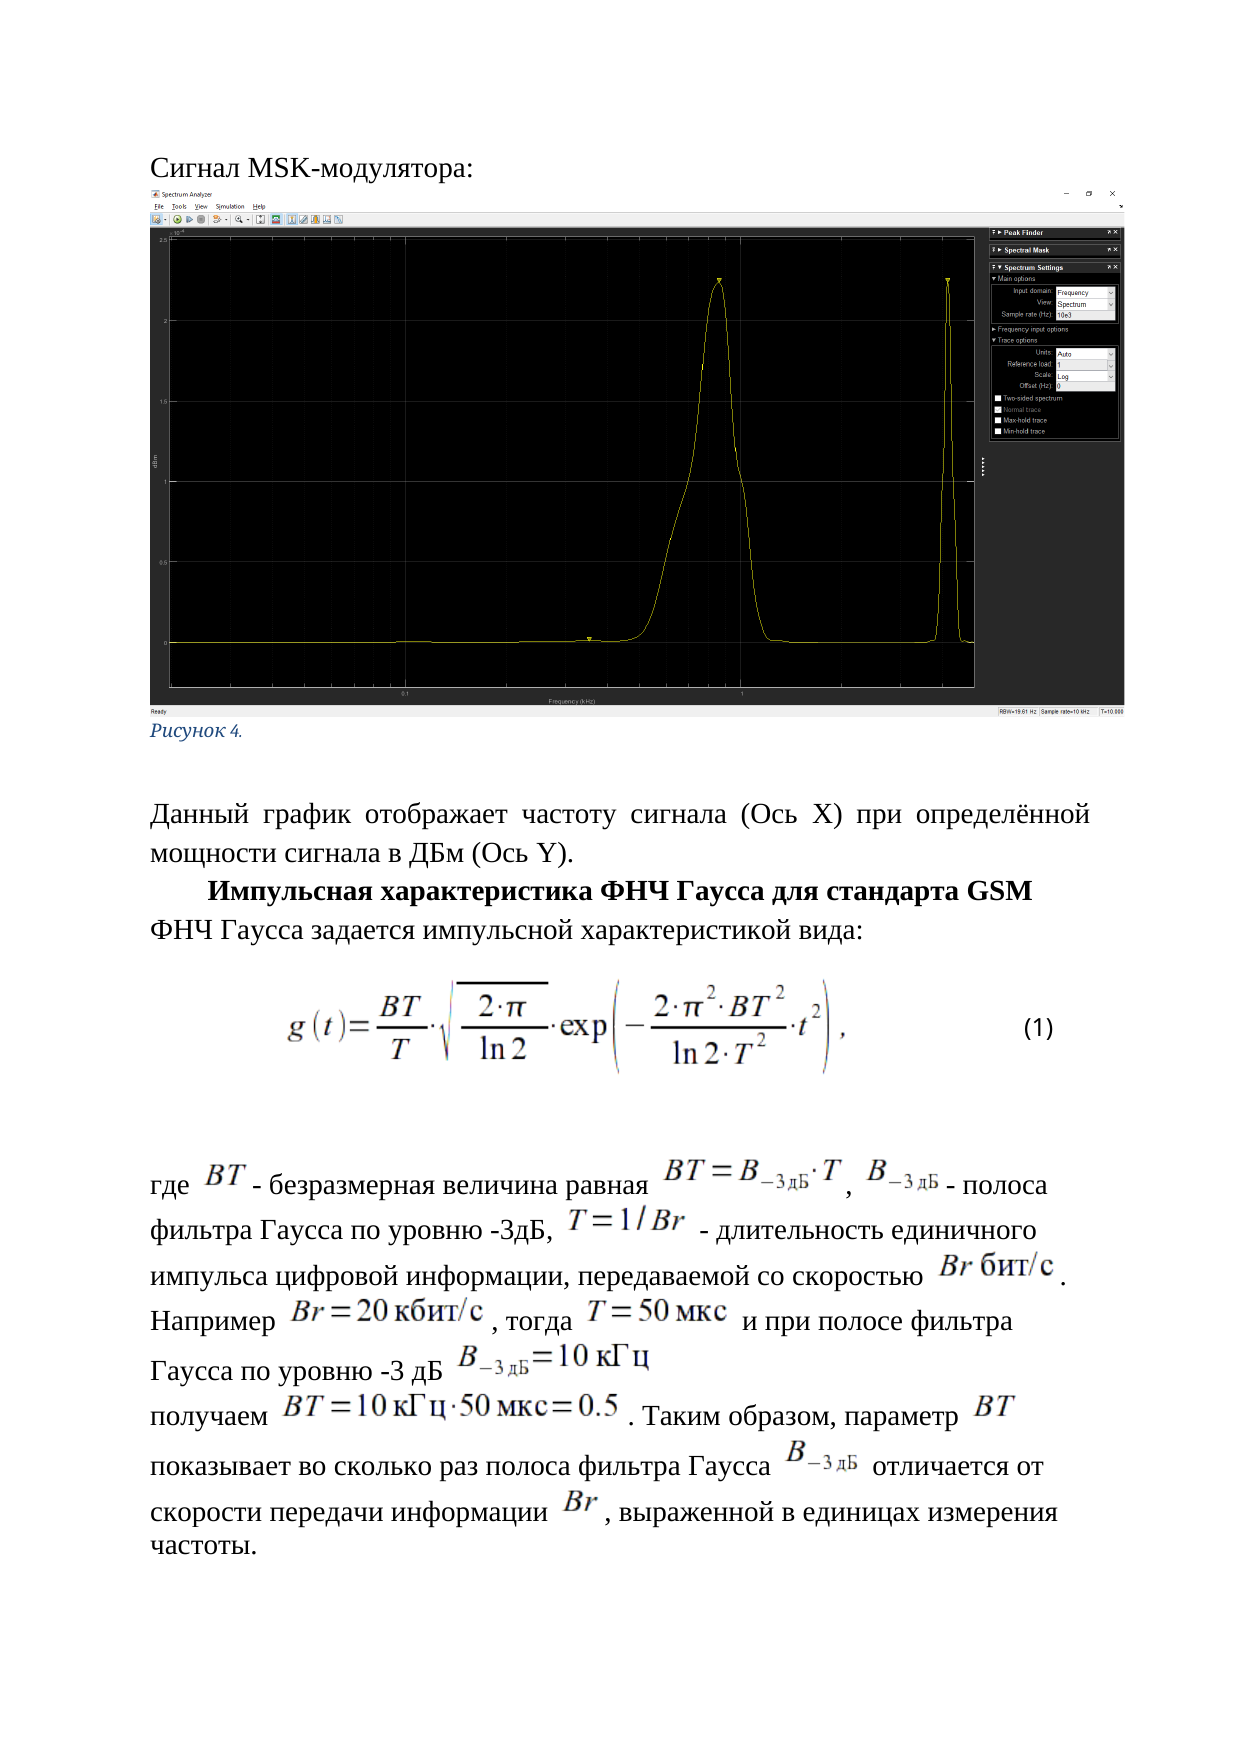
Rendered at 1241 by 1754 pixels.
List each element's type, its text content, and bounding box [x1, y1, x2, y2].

text Рисунок 4. [150, 720, 1090, 742]
text Сигнал MSK-модулятора: [150, 150, 1090, 183]
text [150, 1083, 1090, 1595]
picture [450, 1336, 657, 1381]
text Данный график отображает частоту сигнала (Ось X) при определённой мощности сигнала в ДБм (Ось Y). [150, 796, 1090, 868]
picture [931, 1246, 1060, 1286]
text ФНЧ Гаусса задается импульсной характеристикой вида: [150, 912, 1090, 972]
picture [778, 1432, 865, 1476]
picture [859, 1150, 946, 1195]
table_header [150, 972, 987, 1083]
picture [150, 188, 1125, 717]
text Импульсная характеристика ФНЧ Гаусса для стандарта GSM [150, 873, 1090, 907]
picture [283, 1291, 491, 1331]
picture [656, 1150, 845, 1195]
picture [555, 1482, 605, 1521]
picture [560, 1200, 692, 1240]
picture [579, 1291, 735, 1331]
picture [966, 1386, 1021, 1426]
picture [197, 1155, 252, 1195]
table_header (1) [987, 972, 1090, 1083]
picture [275, 1386, 628, 1426]
picture [281, 977, 855, 1077]
